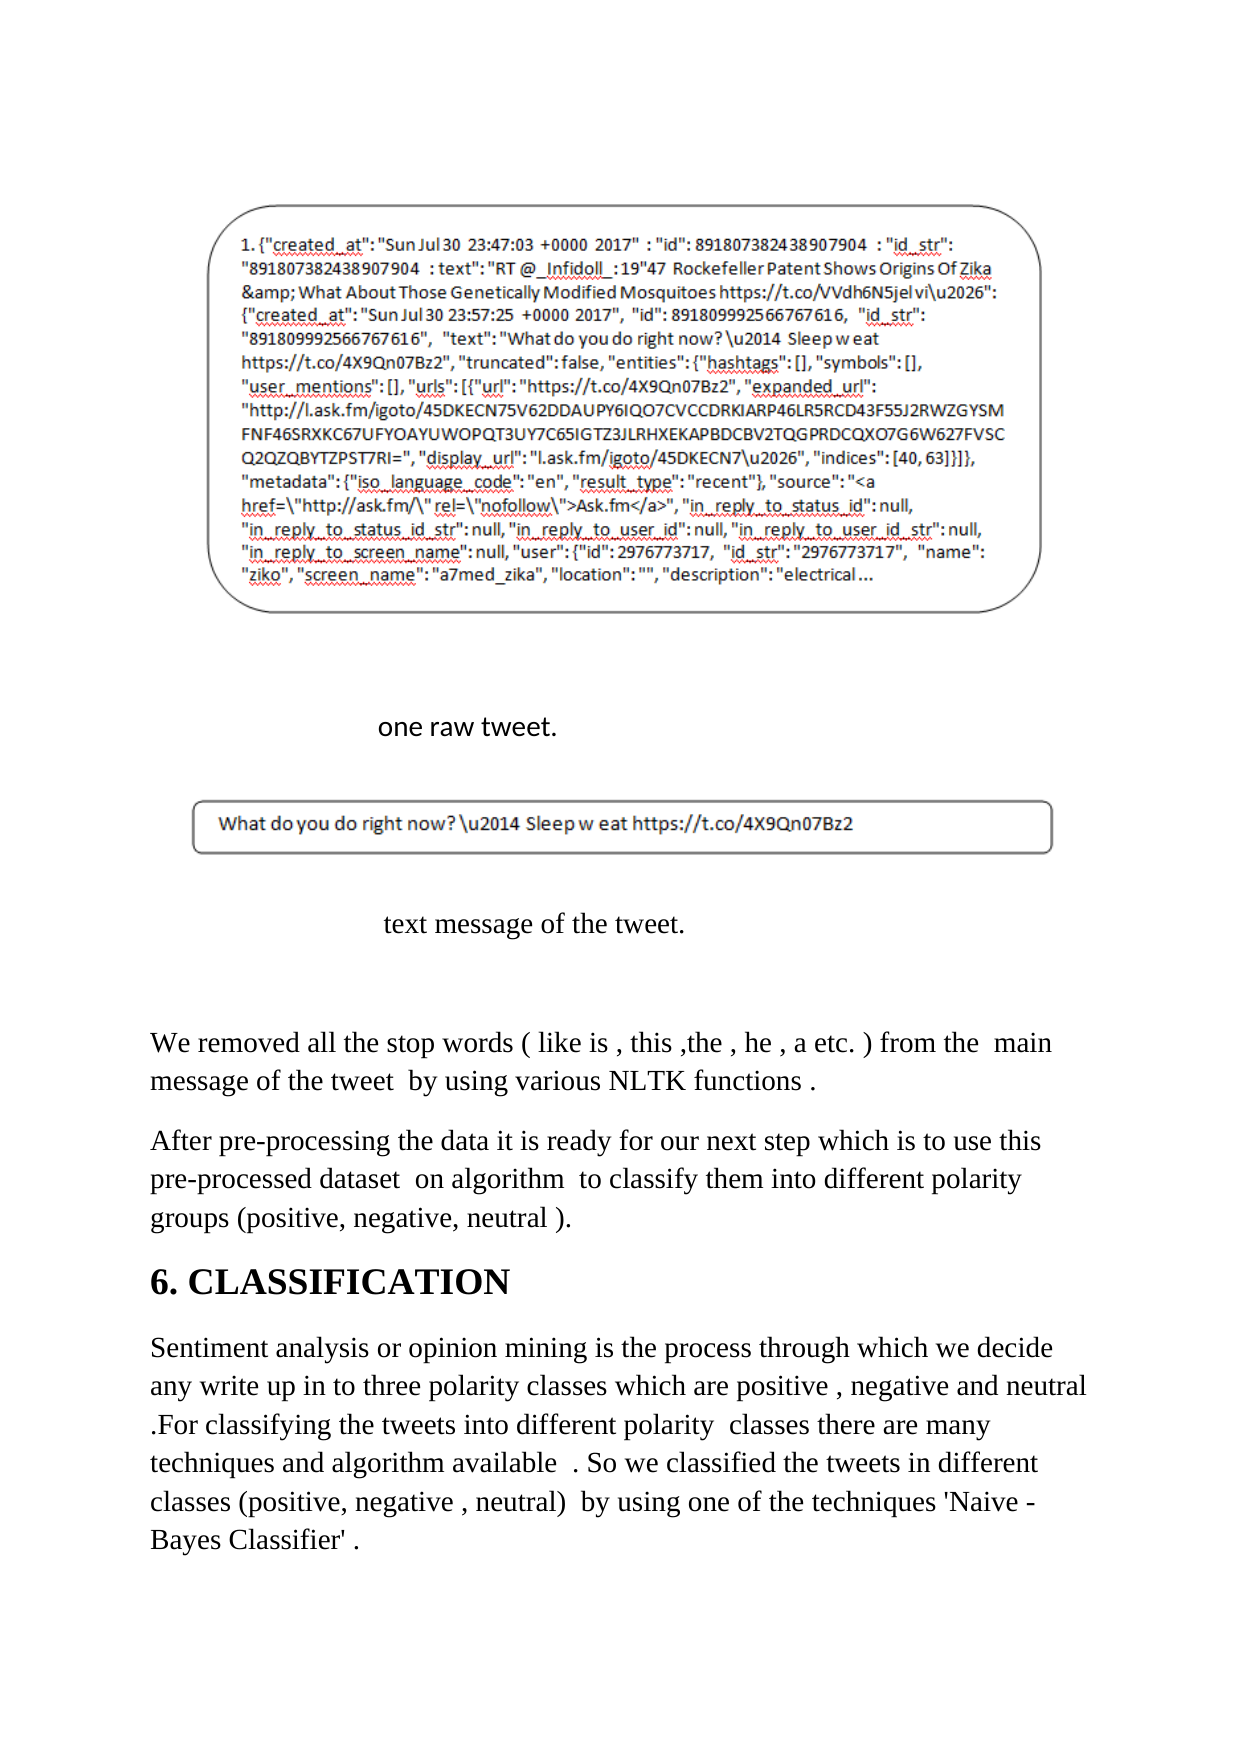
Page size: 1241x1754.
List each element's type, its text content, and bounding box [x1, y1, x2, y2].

picture [150, 770, 1110, 882]
text Sentiment analysis or opinion mining is the process through which we decide any write up in to three polarity classes which are positive , negative and neutral .For classifying the tweets into different polarity classes there are many techniques and algorithm available . So we classified the tweets in different classes (positive, negative , neutral) by using one of the techniques 'Naive - Bayes Classifier' . [150, 1330, 1090, 1556]
text 6. CLASSIFICATION [150, 1259, 1090, 1302]
picture [150, 182, 1091, 631]
text text message of the tweet. [150, 906, 1090, 940]
text After pre-processing the data it is ready for our next step which is to use this pre-processed dataset on algorithm to classify them into different polarity groups (positive, negative, neutral ). [150, 1123, 1090, 1233]
text We removed all the stop words ( like is , this ,the , he , a etc. ) from the main message of the tweet by using various NLTK functions . [150, 1025, 1090, 1097]
text one raw tweet. [150, 708, 1090, 744]
